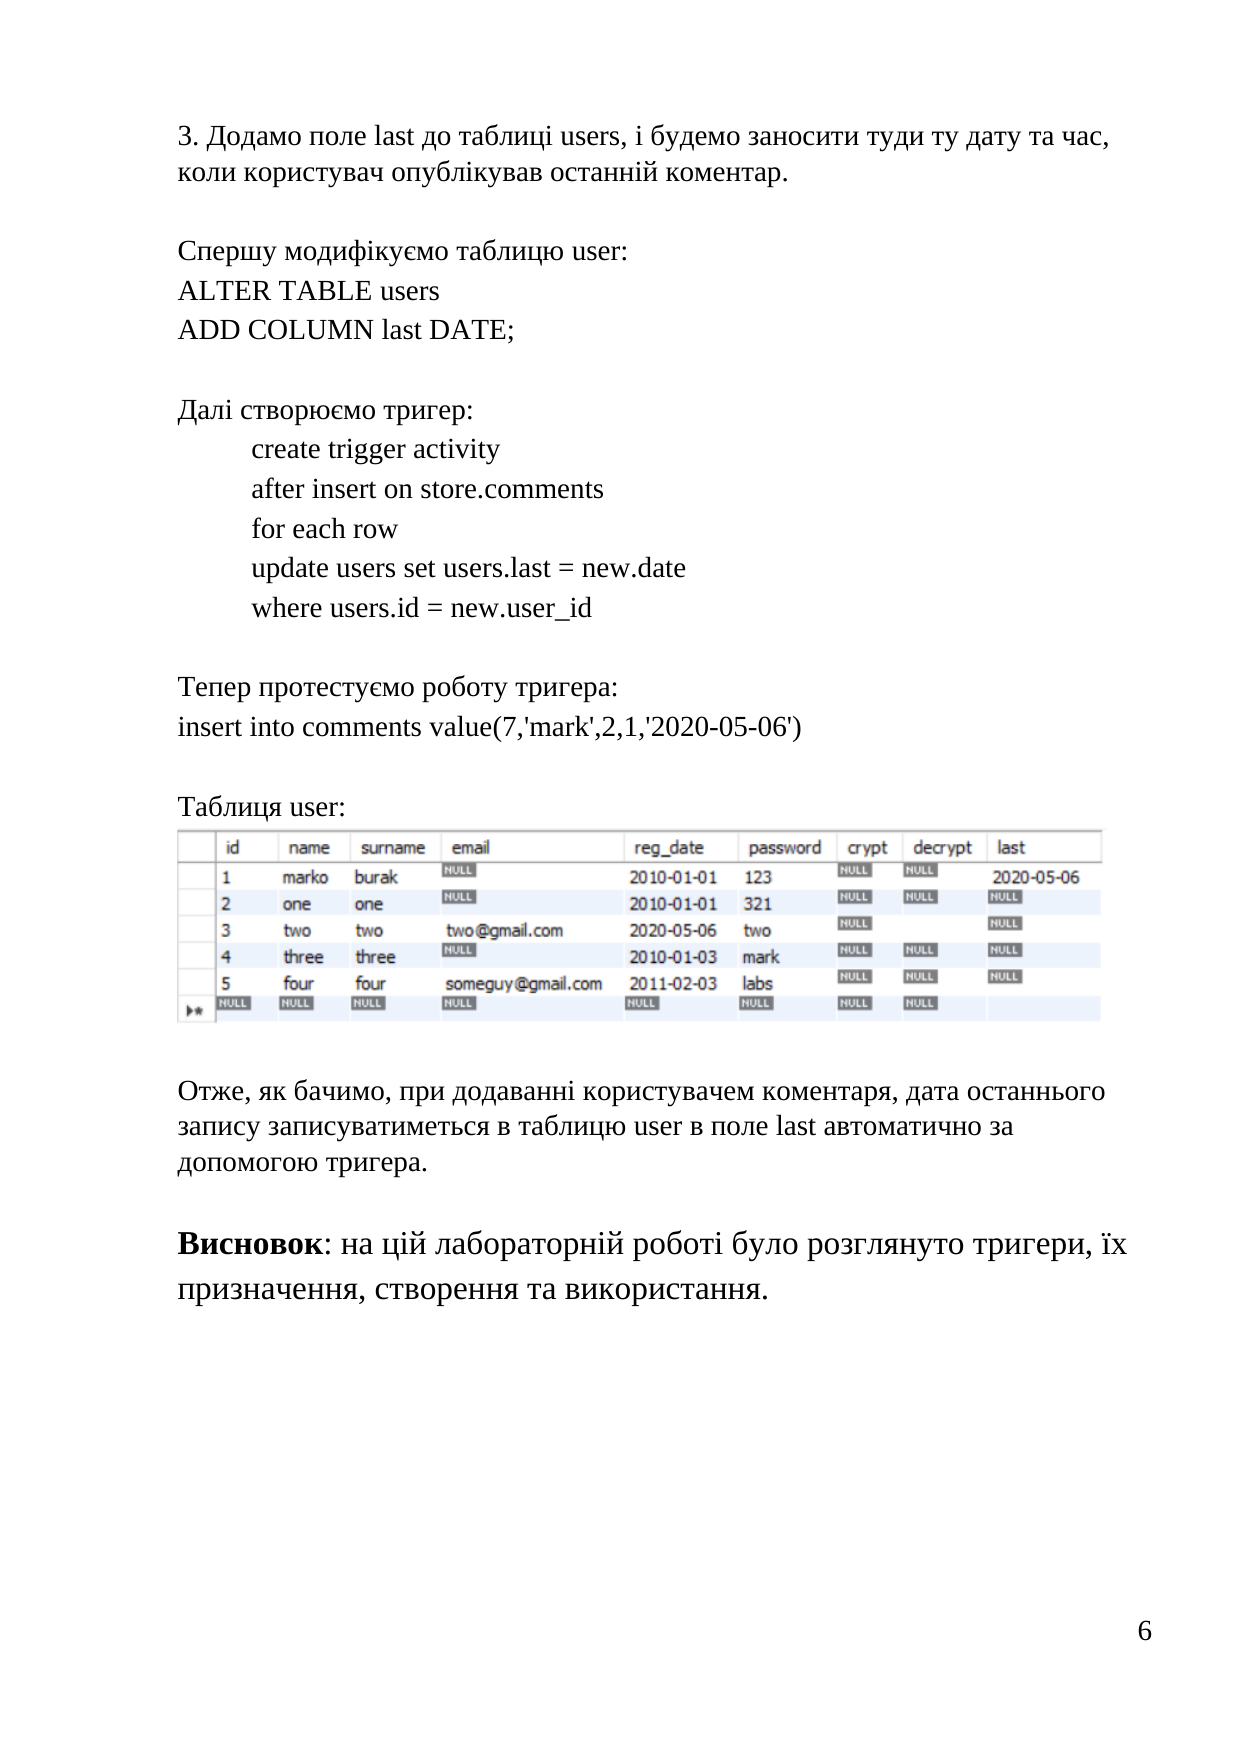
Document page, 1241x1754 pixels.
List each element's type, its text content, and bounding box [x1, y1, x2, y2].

text ALTER TABLE users [177, 273, 1152, 306]
text for each row [251, 511, 1152, 544]
text update users set users.last = new.date [251, 551, 1152, 584]
text Тепер протестуємо роботу тригера: [177, 669, 1152, 703]
text where users.id = new.user_id [251, 590, 1152, 624]
text create trigger activity [251, 431, 1152, 465]
text Спершу модифікуємо таблицю user: [177, 233, 1152, 267]
text Отже, як бачимо, при додаванні користувачем коментаря, дата останнього запису записуватиметься в таблицю user в поле last автоматично за допомогою тригера. [177, 1073, 1152, 1177]
picture [177, 828, 1107, 1027]
text insert into comments value(7,'mark',2,1,'2020-05-06') [177, 709, 1152, 743]
text after insert on store.comments [251, 471, 1152, 505]
text 3. Додамо поле last до таблиці users, і будемо заносити туди ту дату та час, коли користувач опублікував останній коментар. [177, 118, 1152, 187]
text Висновок: на цій лабораторній роботі було розглянуто тригери, їх [177, 1223, 1152, 1262]
text ADD COLUMN last DATE; [177, 312, 1152, 346]
text Далі створюємо тригер: [177, 392, 1152, 425]
text Таблиця user: [177, 789, 1152, 822]
text призначення, створення та використання. [177, 1268, 1152, 1306]
